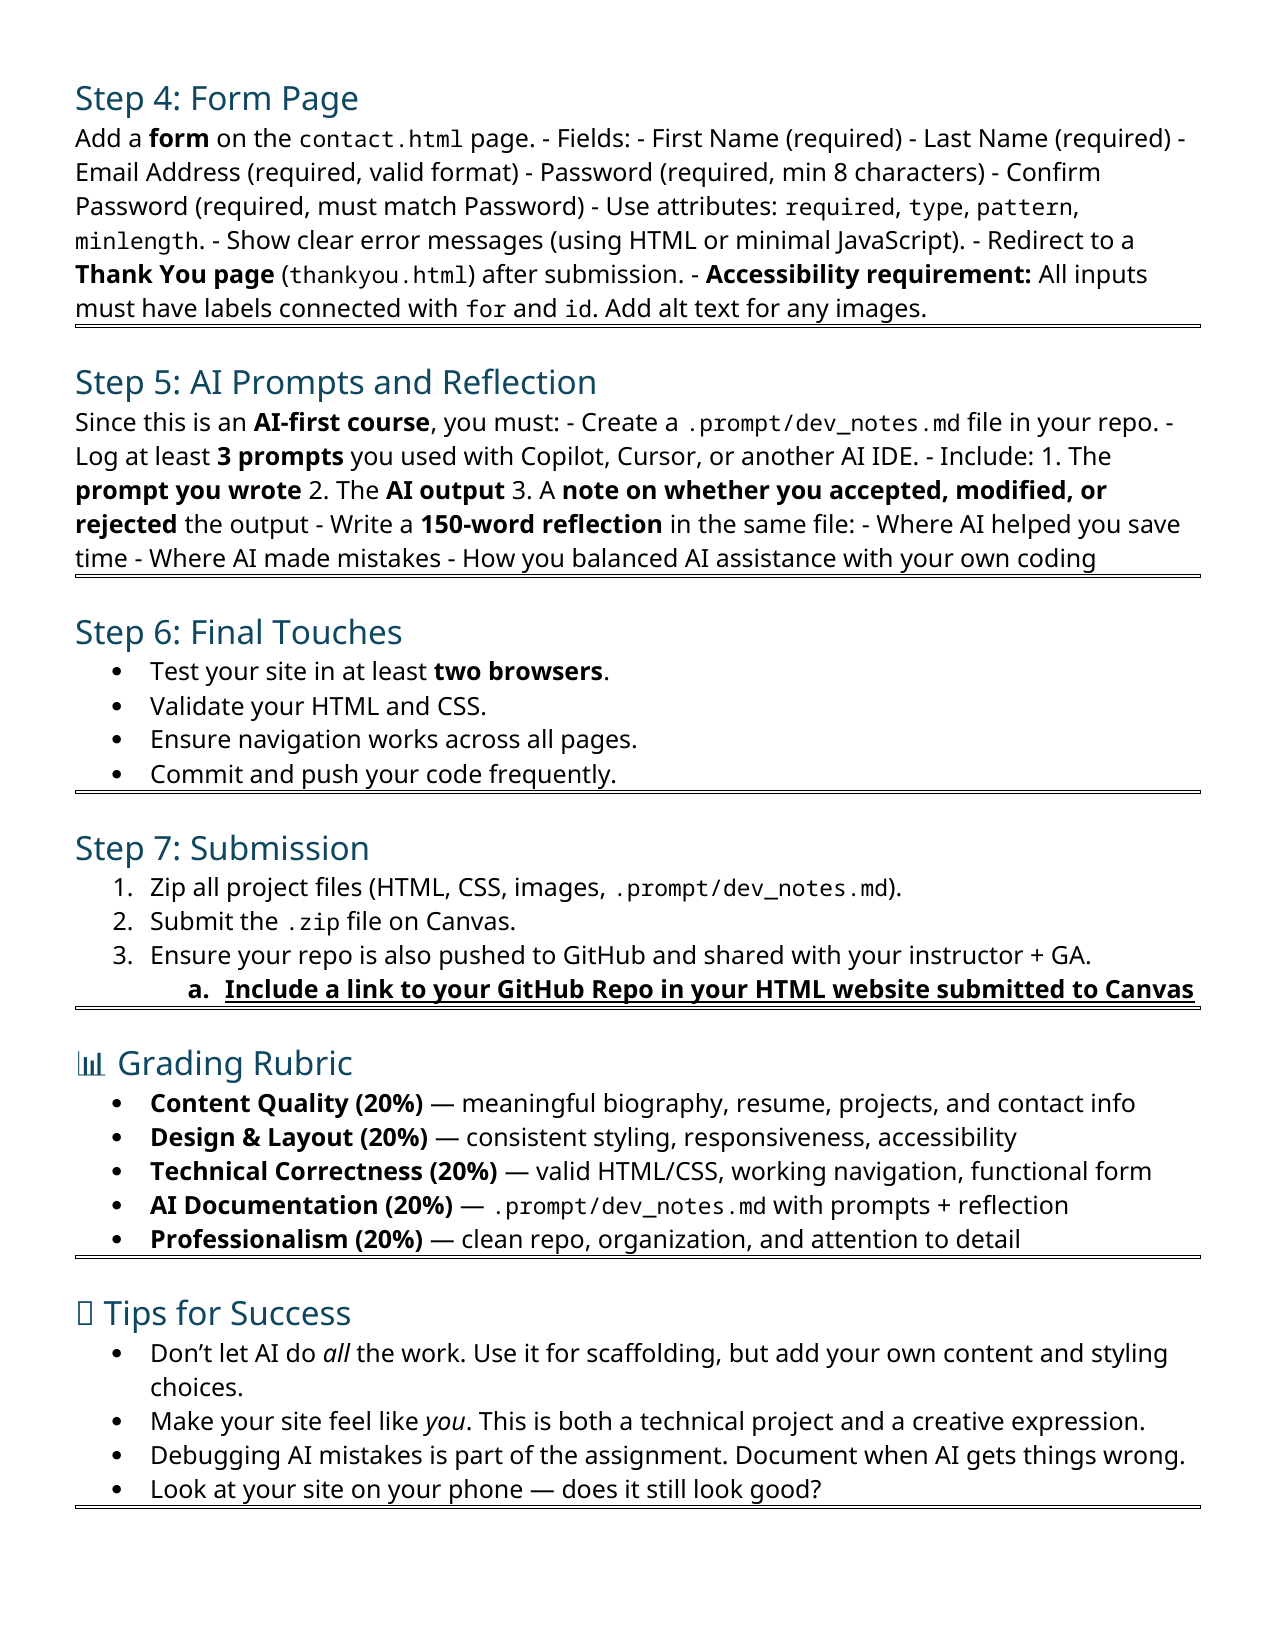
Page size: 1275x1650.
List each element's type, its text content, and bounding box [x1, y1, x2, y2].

list Ensure your repo is also pushed to GitHub and shared with your instructor + GA. [112, 938, 1200, 972]
list Submit the .zip file on Canvas. [112, 904, 1200, 938]
list Content Quality (20%) — meaningful biography, resume, projects, and contact info [112, 1086, 1200, 1119]
list Include a link to your GitHub Repo in your HTML website submitted to Canvas [187, 972, 1200, 1006]
list Don’t let AI do all the work. Use it for scaffolding, but add your own content and styling choices. [112, 1335, 1200, 1403]
list Validate your HTML and CSS. [112, 688, 1200, 722]
subtitle Step 7: Submission [75, 824, 1200, 870]
list Zip all project files (HTML, CSS, images, .prompt/dev_notes.md). [112, 870, 1200, 904]
text Add a form on the contact.html page. - Fields: - First Name (required) - Last Name (required) - Email Address (required, valid format) - Password (required, min 8 characters) - Confirm Password (required, must match Password) - Use attributes: required, type, pattern, minlength. - Show clear error messages (using HTML or minimal JavaScript). - Redirect to a Thank You page (thankyou.html) after submission. - Accessibility requirement: All inputs must have labels connected with for and id. Add alt text for any images. [75, 120, 1200, 324]
subtitle 💡 Tips for Success [75, 1290, 1200, 1335]
subtitle Step 6: Final Touches [75, 609, 1200, 654]
subtitle Step 4: Form Page [75, 75, 1200, 120]
list Look at your site on your phone — does it still look good? [112, 1472, 1200, 1505]
subtitle Step 5: AI Prompts and Reflection [75, 359, 1200, 404]
list Test your site in at least two browsers. [112, 654, 1200, 688]
list Ensure navigation works across all pages. [112, 722, 1200, 756]
list Technical Correctness (20%) — valid HTML/CSS, working navigation, functional form [112, 1154, 1200, 1188]
list Professionalism (20%) — clean repo, organization, and attention to detail [112, 1222, 1200, 1255]
list Debugging AI mistakes is part of the assignment. Document when AI gets things wrong. [112, 1437, 1200, 1472]
list Commit and push your code frequently. [112, 756, 1200, 790]
list Make your site feel like you. This is both a technical project and a creative expression. [112, 1403, 1200, 1437]
subtitle 📊 Grading Rubric [75, 1040, 1200, 1086]
text Since this is an AI-first course, you must: - Create a .prompt/dev_notes.md file in your repo. - Log at least 3 prompts you used with Copilot, Cursor, or another AI IDE. - Include: 1. The prompt you wrote 2. The AI output 3. A note on whether you accepted, modified, or rejected the output - Write a 150-word reflection in the same file: - Where AI helped you save time - Where AI made mistakes - How you balanced AI assistance with your own coding [75, 404, 1200, 574]
list AI Documentation (20%) — .prompt/dev_notes.md with prompts + reflection [112, 1188, 1200, 1222]
list Design & Layout (20%) — consistent styling, responsiveness, accessibility [112, 1119, 1200, 1154]
